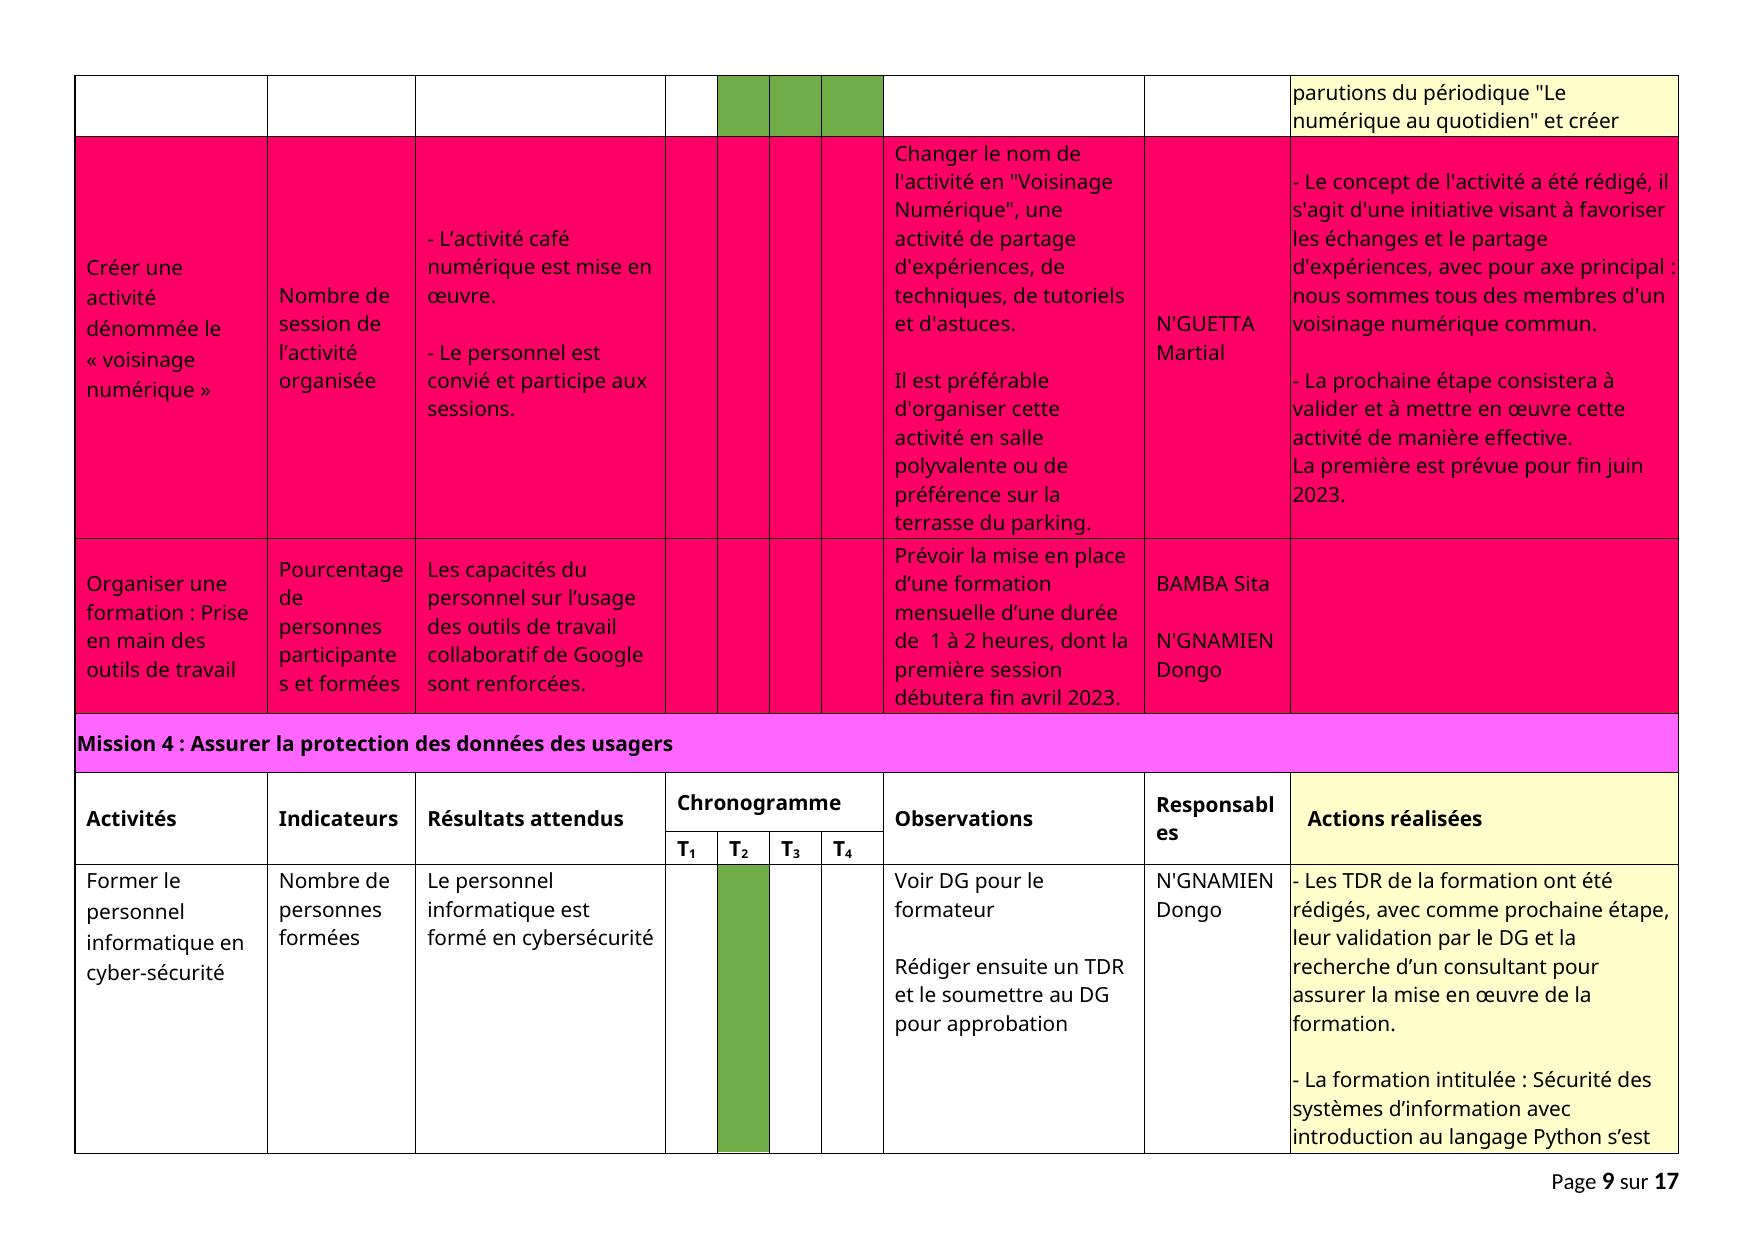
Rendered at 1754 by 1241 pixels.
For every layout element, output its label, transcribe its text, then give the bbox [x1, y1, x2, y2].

table_cell [770, 76, 821, 136]
table_cell [770, 865, 821, 1152]
table_cell N'GUETTA Martial [1145, 137, 1290, 538]
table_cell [76, 76, 267, 136]
table_cell Les capacités du personnel sur l’usage des outils de travail collaboratif de Google sont renforcées. [416, 539, 665, 713]
table_cell T4 [822, 832, 883, 864]
table_cell [1291, 539, 1678, 713]
table_cell BAMBA Sita N'GNAMIEN Dongo [1145, 539, 1290, 713]
table_cell Mission 4 : Assurer la protection des données des usagers [76, 714, 1678, 772]
table_cell Pourcentage de personnes participantes et formées [268, 539, 415, 713]
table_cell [268, 865, 415, 1152]
table_cell Chronogramme [666, 773, 883, 831]
table_cell Organiser une formation : Prise en main des outils de travail [76, 539, 267, 713]
table_cell Observations [884, 773, 1144, 864]
table_cell [822, 865, 883, 1152]
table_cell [884, 76, 1144, 136]
table_cell [770, 539, 821, 713]
table_cell [666, 137, 717, 538]
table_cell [416, 865, 665, 1152]
table_cell Activités [76, 773, 267, 864]
table_cell Changer le nom de l'activité en "Voisinage Numérique", une activité de partage d'expériences, de techniques, de tutoriels et d'astuces. Il est préférable d'organiser cette activité en salle polyvalente ou de préférence sur la terrasse du parking. [884, 137, 1144, 538]
table_cell N'GNAMIEN Dongo [1145, 865, 1290, 1152]
table_cell Responsables [1145, 773, 1290, 864]
table_cell [770, 137, 821, 538]
table_cell [822, 76, 883, 136]
table_cell - L’activité café numérique est mise en œuvre. - Le personnel est convié et participe aux sessions. [416, 137, 665, 538]
table_cell [718, 76, 769, 136]
table_cell - Le concept de l'activité a été rédigé, il s'agit d'une initiative visant à favoriser les échanges et le partage d'expériences, avec pour axe principal : nous sommes tous des membres d'un voisinage numérique commun. - La prochaine étape consistera à valider et à mettre en œuvre cette activité de manière effective. La première est prévue pour fin juin 2023. [1291, 137, 1678, 538]
table_cell [718, 865, 769, 1152]
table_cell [884, 865, 1144, 1152]
table_cell [718, 539, 769, 713]
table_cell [268, 76, 415, 136]
table_cell [666, 865, 717, 1152]
table_cell Actions réalisées [1291, 773, 1678, 864]
table_cell [822, 539, 883, 713]
table_cell [666, 76, 717, 136]
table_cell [1145, 76, 1290, 136]
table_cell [1291, 76, 1678, 136]
table_cell [666, 539, 717, 713]
table_cell [718, 137, 769, 538]
table_cell T2 [718, 832, 769, 864]
table_cell Créer une activité dénommée le « voisinage numérique » [76, 137, 267, 538]
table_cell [76, 865, 267, 1152]
table_cell Nombre de session de l’activité organisée [268, 137, 415, 538]
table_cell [1291, 865, 1678, 1152]
table_cell [822, 137, 883, 538]
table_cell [416, 76, 665, 136]
table_cell Prévoir la mise en place d’une formation mensuelle d’une durée de 1 à 2 heures, dont la première session débutera fin avril 2023. [884, 539, 1144, 713]
table_cell Résultats attendus [416, 773, 665, 864]
table_cell Indicateurs [268, 773, 415, 864]
table_cell T1 [666, 832, 717, 864]
table_cell T3 [770, 832, 821, 864]
